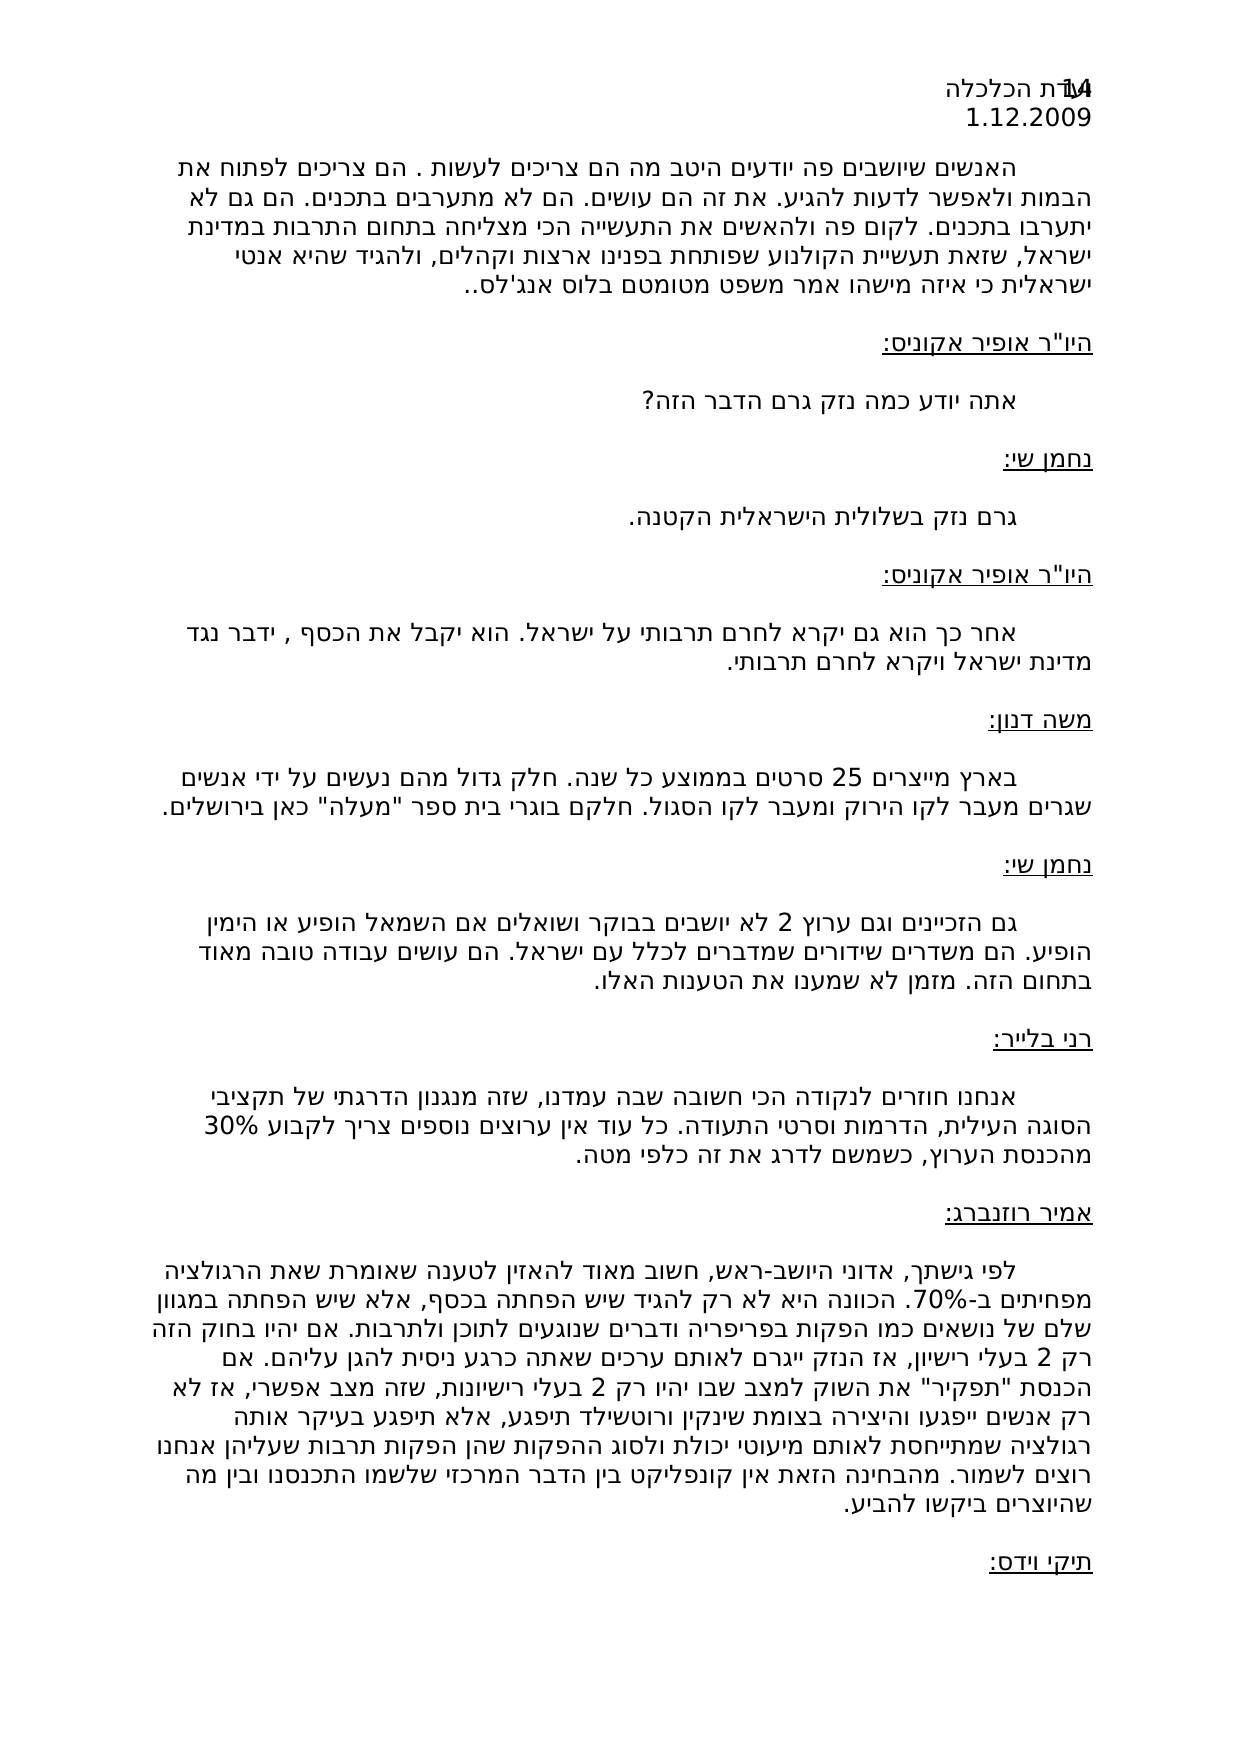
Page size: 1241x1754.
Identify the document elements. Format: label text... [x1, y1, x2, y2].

text אתה יודע כמה נזק גרם הדבר הזה? [148, 386, 1092, 415]
text משה דנון: [148, 705, 1092, 734]
text לפי גישתך, אדוני היושב-ראש, חשוב מאוד להאזין לטענה שאומרת שאת הרגולציה מפחיתים ב-70%. הכוונה היא לא רק להגיד שיש הפחתה בכסף, אלא שיש הפחתה במגוון שלם של נושאים כמו הפקות בפריפריה ודברים שנוגעים לתוכן ולתרבות. אם יהיו בחוק הזה רק 2 בעלי רישיון, אז הנזק ייגרם לאותם ערכים שאתה כרגע ניסית להגן עליהם. אם הכנסת "תפקיר" את השוק למצב שבו יהיו רק 2 בעלי רישיונות, שזה מצב אפשרי, אז לא רק אנשים ייפגעו והיצירה בצומת שינקין ורוטשילד תיפגע, אלא תיפגע בעיקר אותה רגולציה שמתייחסת לאותם מיעוטי יכולת ולסוג ההפקות שהן הפקות תרבות שעליהן אנחנו רוצים לשמור. מהבחינה הזאת אין קונפליקט בין הדבר המרכזי שלשמו התכנסנו ובין מה שהיוצרים ביקשו להביע. [148, 1256, 1092, 1518]
text אנחנו חוזרים לנקודה הכי חשובה שבה עמדנו, שזה מנגנון הדרגתי של תקציבי הסוגה העילית, הדרמות וסרטי התעודה. כל עוד אין ערוצים נוספים צריך לקבוע 30% מהכנסת הערוץ, כשמשם לדרג את זה כלפי מטה. [148, 1082, 1092, 1169]
text היו"ר אופיר אקוניס: [148, 560, 1092, 589]
text אחר כך הוא גם יקרא לחרם תרבותי על ישראל. הוא יקבל את הכסף , ידבר נגד מדינת ישראל ויקרא לחרם תרבותי. [148, 618, 1092, 676]
text האנשים שיושבים פה יודעים היטב מה הם צריכים לעשות . הם צריכים לפתוח את הבמות ולאפשר לדעות להגיע. את זה הם עושים. הם לא מתערבים בתכנים. הם גם לא יתערבו בתכנים. לקום פה ולהאשים את התעשייה הכי מצליחה בתחום התרבות במדינת ישראל, שזאת תעשיית הקולנוע שפותחת בפנינו ארצות וקהלים, ולהגיד שהיא אנטי ישראלית כי איזה מישהו אמר משפט מטומטם בלוס אנג'לס.. [148, 153, 1092, 299]
text אמיר רוזנברג: [148, 1198, 1092, 1227]
text נחמן שי: [148, 850, 1092, 879]
text היו"ר אופיר אקוניס: [148, 328, 1092, 357]
text תיקי וידס: [148, 1547, 1092, 1576]
text גרם נזק בשלולית הישראלית הקטנה. [148, 502, 1092, 531]
text רני בלייר: [148, 1024, 1092, 1053]
text נחמן שי: [148, 444, 1092, 473]
text בארץ מייצרים 25 סרטים בממוצע כל שנה. חלק גדול מהם נעשים על ידי אנשים שגרים מעבר לקו הירוק ומעבר לקו הסגול. חלקם בוגרי בית ספר "מעלה" כאן בירושלים. [148, 763, 1092, 821]
text גם הזכיינים וגם ערוץ 2 לא יושבים בבוקר ושואלים אם השמאל הופיע או הימין הופיע. הם משדרים שידורים שמדברים לכלל עם ישראל. הם עושים עבודה טובה מאוד בתחום הזה. מזמן לא שמענו את הטענות האלו. [148, 908, 1092, 995]
